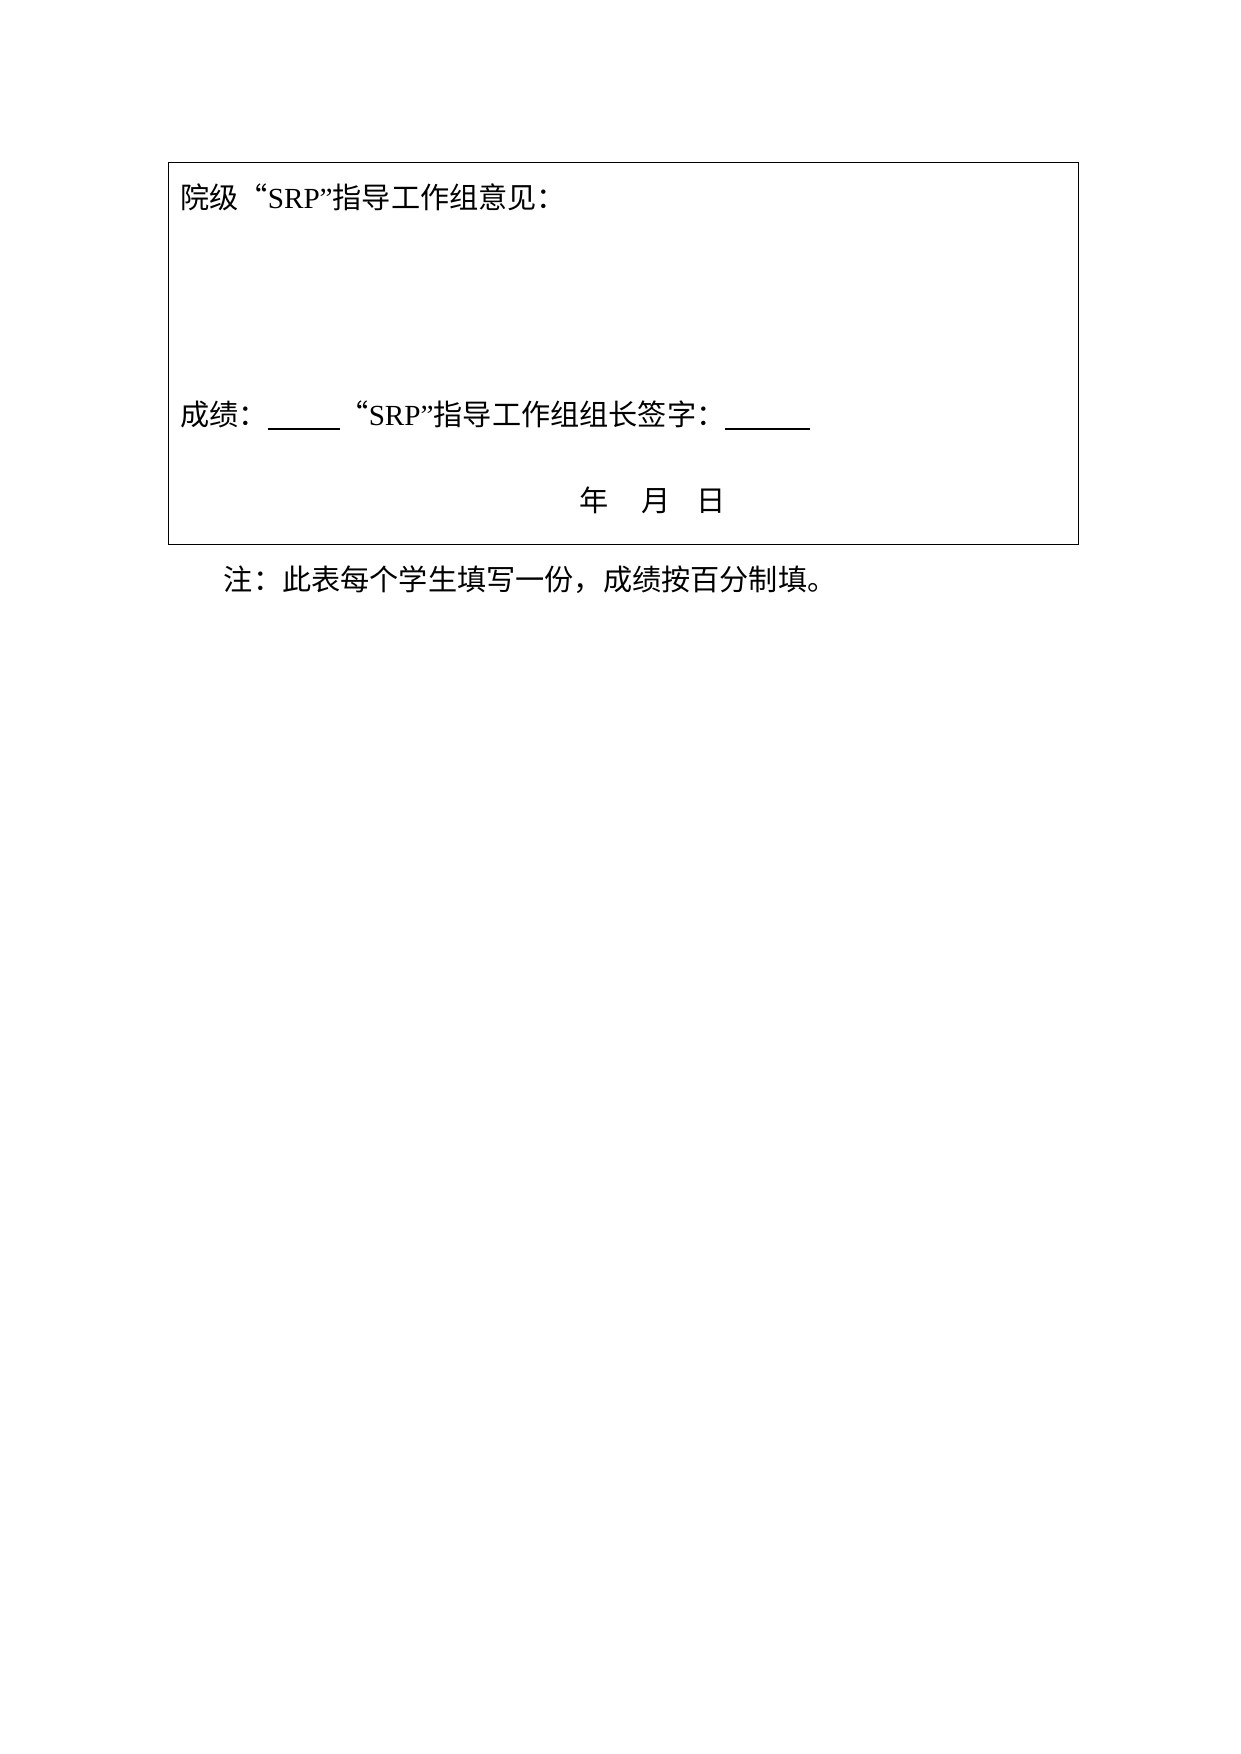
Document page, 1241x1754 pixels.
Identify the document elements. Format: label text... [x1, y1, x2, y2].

table_cell 院级“SRP”指导工作组意见： 成绩： “SRP”指导工作组组长签字： 年 月 日 [169, 163, 1078, 544]
text 注：此表每个学生填写一份，成绩按百分制填。 [165, 545, 1075, 610]
